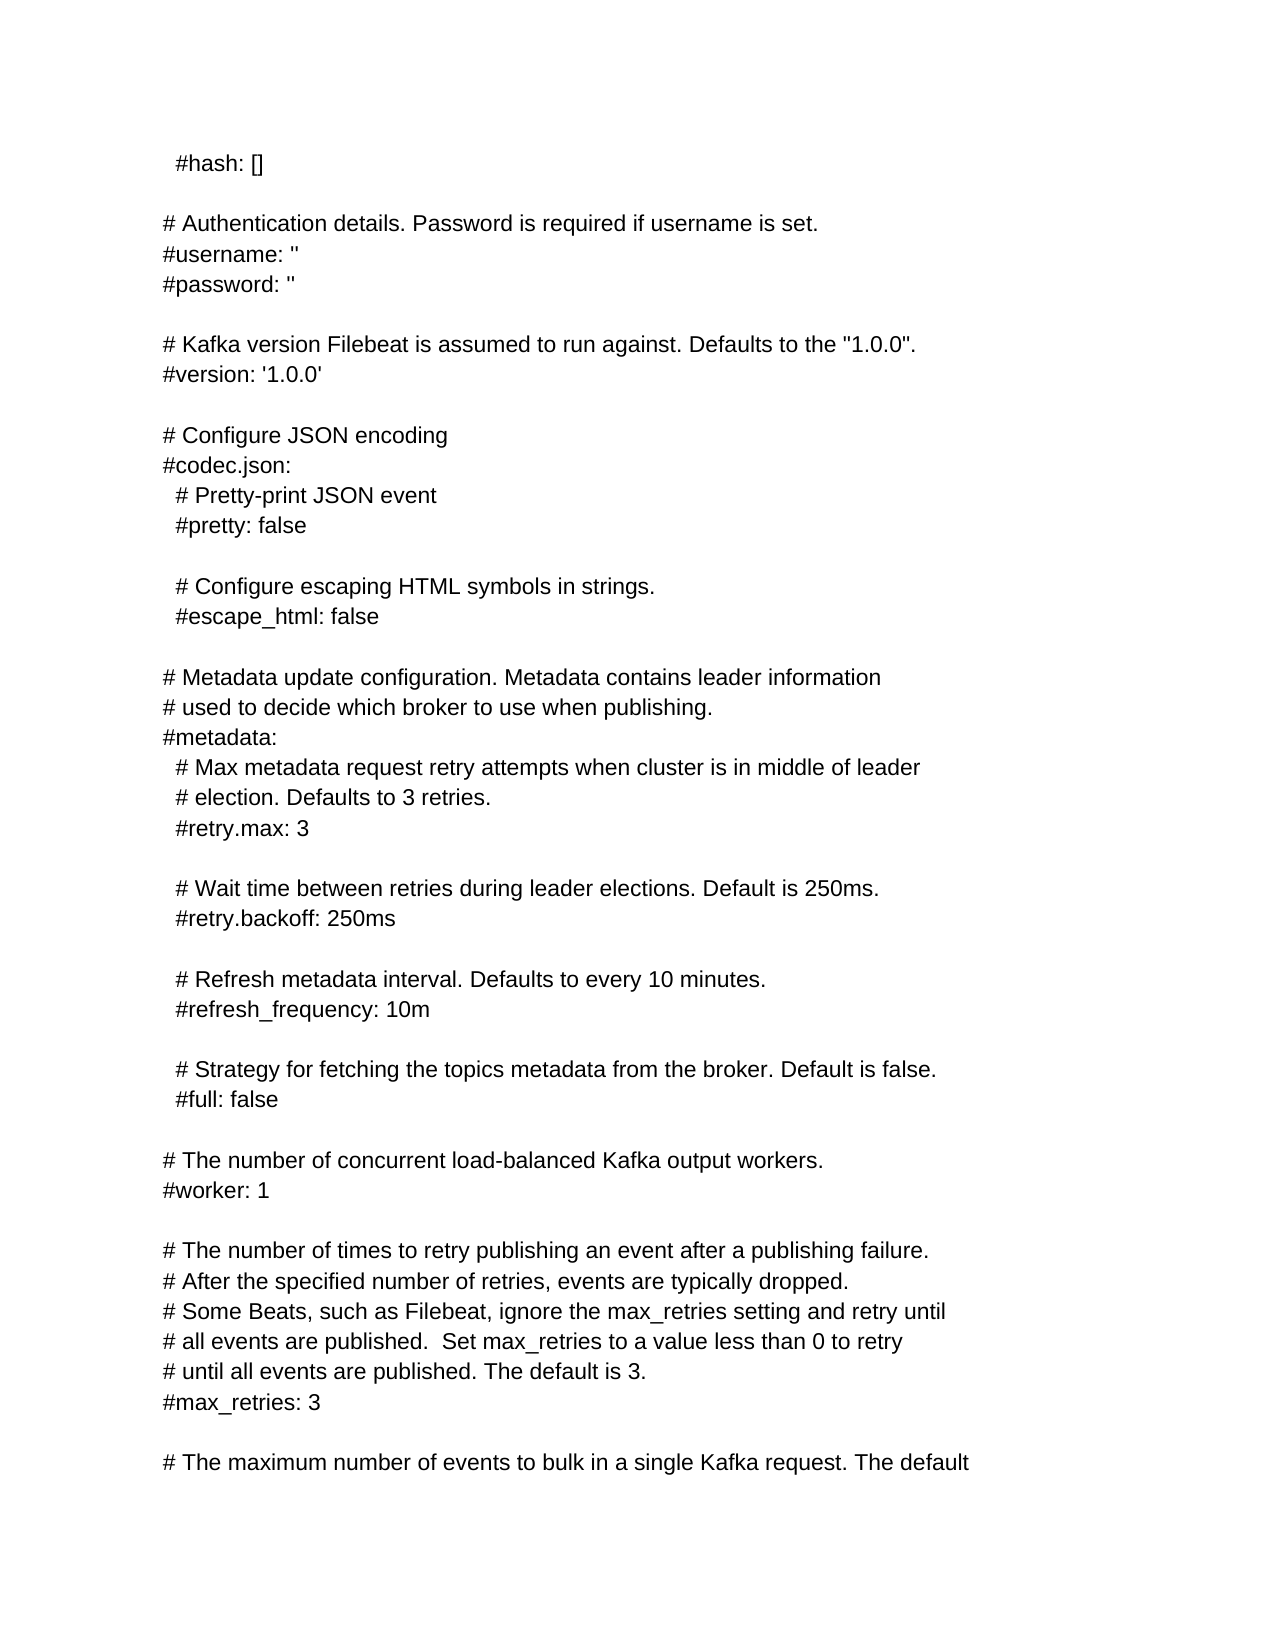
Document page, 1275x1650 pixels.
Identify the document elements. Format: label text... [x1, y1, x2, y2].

text #full: false [150, 1086, 1125, 1113]
text # Wait time between retries during leader elections. Default is 250ms. [150, 875, 1125, 901]
text #retry.max: 3 [150, 814, 1125, 841]
text #codec.json: [150, 452, 1125, 478]
text #metadata: [150, 724, 1125, 750]
text #pretty: false [150, 512, 1125, 539]
text #hash: [] [150, 150, 1125, 176]
text #refresh_frequency: 10m [150, 996, 1125, 1022]
text # all events are published. Set max_retries to a value less than 0 to retry [150, 1328, 1125, 1354]
text #username: '' [150, 241, 1125, 267]
text # Refresh metadata interval. Defaults to every 10 minutes. [150, 966, 1125, 992]
text #worker: 1 [150, 1177, 1125, 1203]
text # The number of concurrent load-balanced Kafka output workers. [150, 1147, 1125, 1173]
text # used to decide which broker to use when publishing. [150, 694, 1125, 720]
text # The maximum number of events to bulk in a single Kafka request. The default [150, 1449, 1125, 1475]
text #max_retries: 3 [150, 1388, 1125, 1415]
text #version: '1.0.0' [150, 361, 1125, 388]
text #password: '' [150, 271, 1125, 297]
text # Pretty-print JSON event [150, 482, 1125, 509]
text # Kafka version Filebeat is assumed to run against. Defaults to the "1.0.0". [150, 331, 1125, 358]
text # Configure escaping HTML symbols in strings. [150, 573, 1125, 599]
text # election. Defaults to 3 retries. [150, 784, 1125, 811]
text # Configure JSON encoding [150, 422, 1125, 448]
text #retry.backoff: 250ms [150, 905, 1125, 932]
text # Some Beats, such as Filebeat, ignore the max_retries setting and retry until [150, 1298, 1125, 1324]
text # Metadata update configuration. Metadata contains leader information [150, 663, 1125, 690]
text # Strategy for fetching the topics metadata from the broker. Default is false. [150, 1056, 1125, 1083]
text # The number of times to retry publishing an event after a publishing failure. [150, 1237, 1125, 1264]
text #escape_html: false [150, 603, 1125, 629]
text # After the specified number of retries, events are typically dropped. [150, 1268, 1125, 1294]
text # Max metadata request retry attempts when cluster is in middle of leader [150, 754, 1125, 781]
text # until all events are published. The default is 3. [150, 1358, 1125, 1385]
text # Authentication details. Password is required if username is set. [150, 210, 1125, 237]
